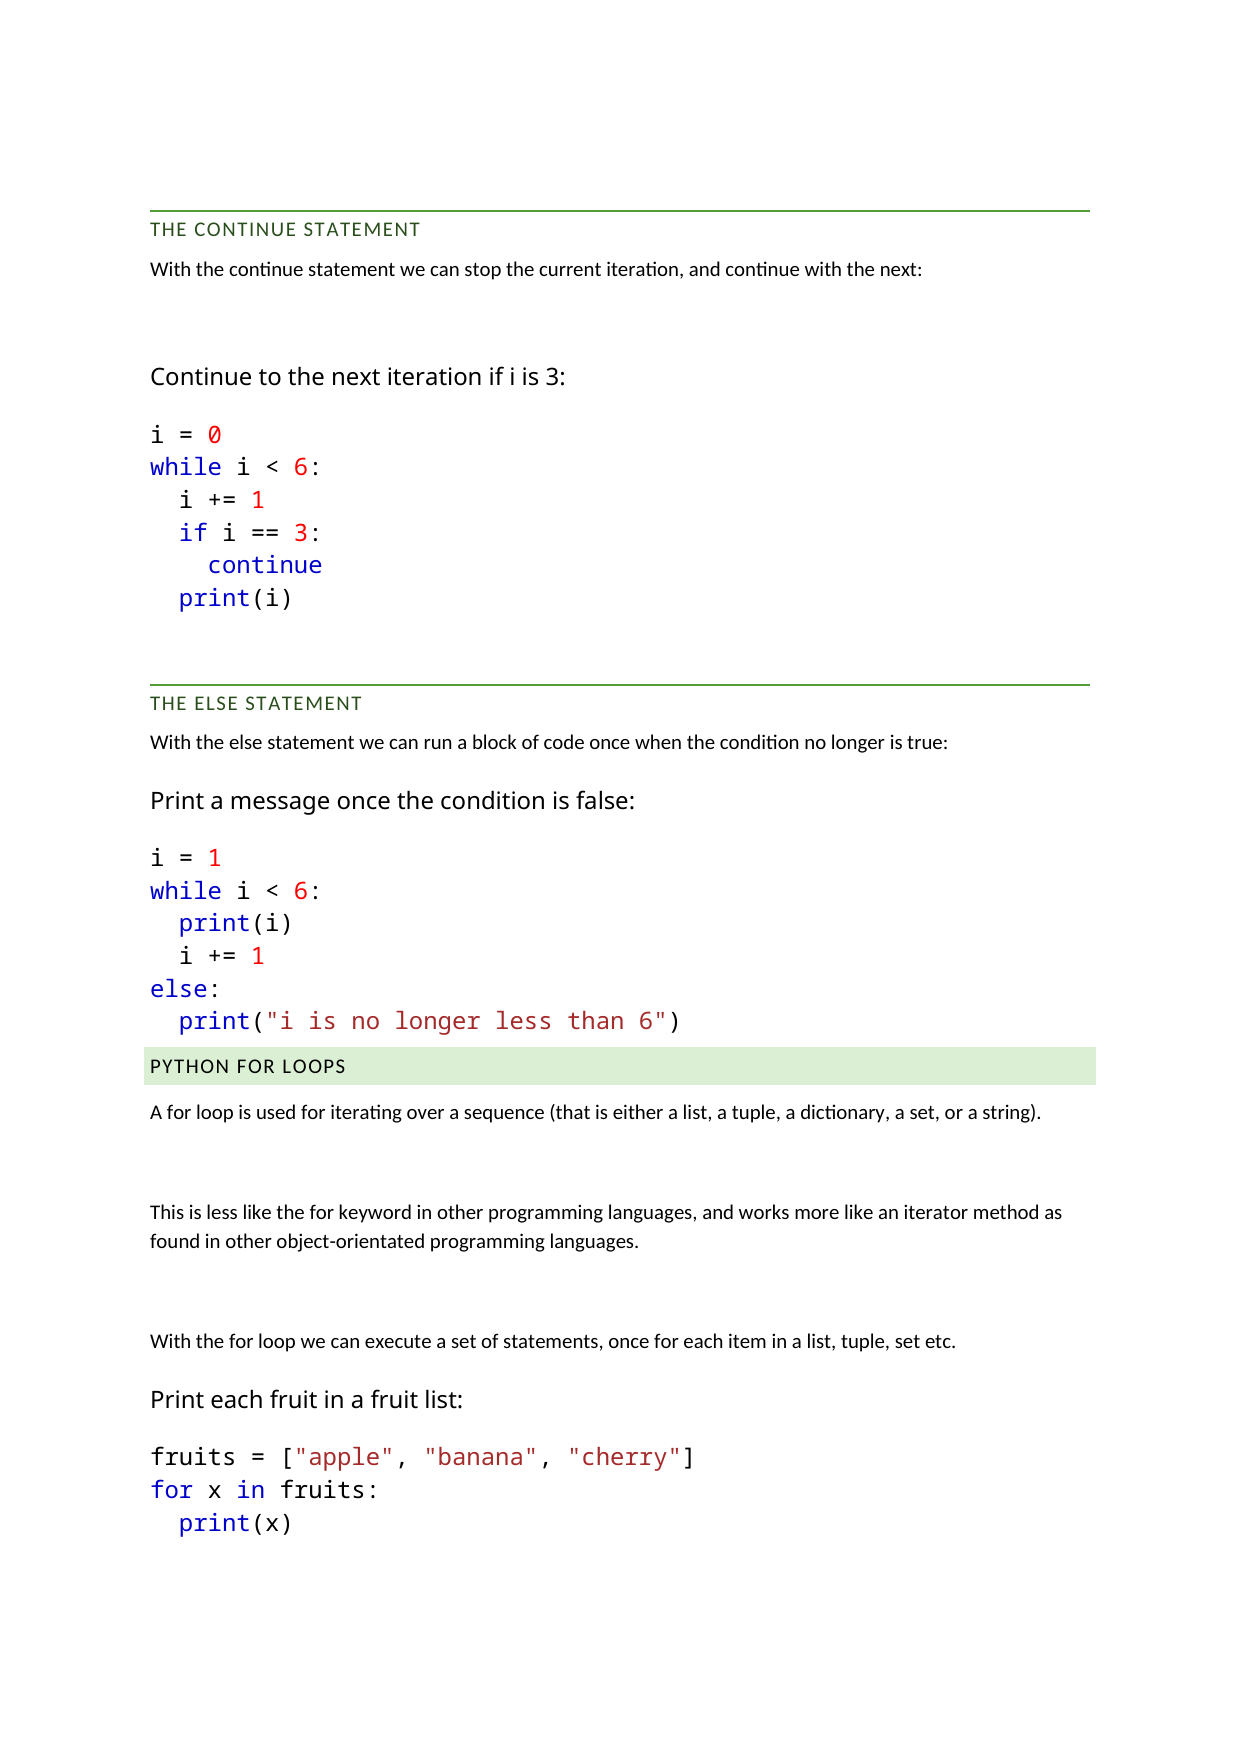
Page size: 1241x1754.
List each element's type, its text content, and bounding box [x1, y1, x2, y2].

text Continue to the next iteration if i is 3: [150, 360, 1090, 392]
text A for loop is used for iterating over a sequence (that is either a list, a tuple, a dictionary, a set, or a string). [150, 1099, 1090, 1124]
subtitle The continue Statement [150, 212, 1090, 242]
text Print each fruit in a fruit list: [150, 1382, 1090, 1415]
subtitle The else Statement [150, 686, 1090, 715]
text With the for loop we can execute a set of statements, once for each item in a list, tuple, set etc. [150, 1328, 1090, 1354]
text With the else statement we can run a block of code once when the condition no longer is true: [150, 729, 1090, 755]
subtitle Python For Loops [150, 1053, 1090, 1079]
text i = 1 while i < 6: print(i) i += 1 else: print("i is no longer less than 6") [150, 841, 1090, 1037]
text fruits = ["apple", "banana", "cherry"] for x in fruits: print(x) [150, 1440, 1090, 1538]
text i = 0 while i < 6: i += 1 if i == 3: continue print(i) [150, 417, 1090, 613]
text This is less like the for keyword in other programming languages, and works more like an iterator method as found in other object-orientated programming languages. [150, 1199, 1090, 1254]
text Print a message once the condition is false: [150, 783, 1090, 816]
text With the continue statement we can stop the current iteration, and continue with the next: [150, 256, 1090, 281]
